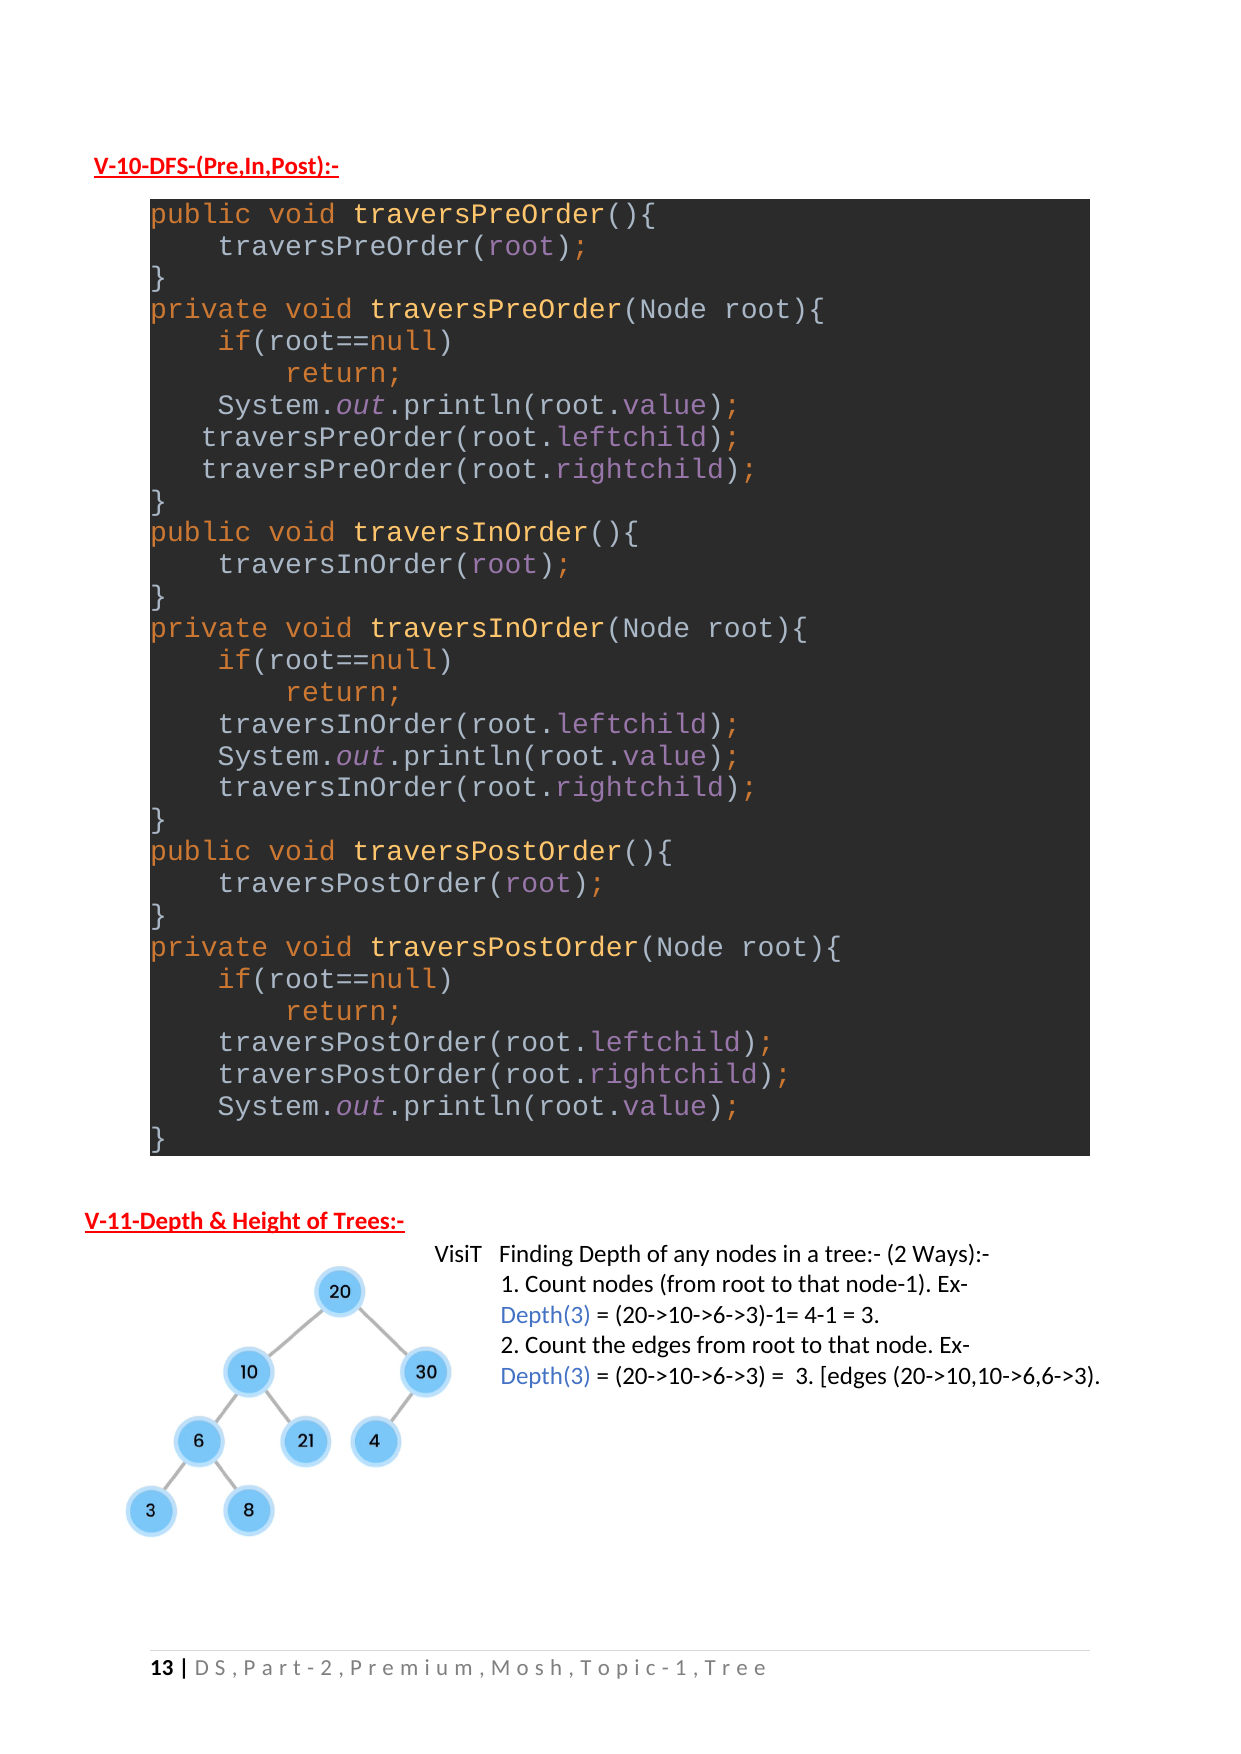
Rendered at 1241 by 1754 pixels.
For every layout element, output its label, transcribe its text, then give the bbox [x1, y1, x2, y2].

text V-11-Depth & Height of Trees:- [84, 1205, 1172, 1236]
text V-10-DFS-(Pre,In,Post):- [94, 150, 1090, 181]
text public void traversPreOrder(){ traversPreOrder(root); } private void traversPreOrder(Node root){ if(root==null) return; System.out.println(root.value); traversPreOrder(root.leftchild); traversPreOrder(root.rightchild); } public void traversInOrder(){ traversInOrder(root); } private void traversInOrder(Node root){ if(root==null) return; traversInOrder(root.leftchild); System.out.println(root.value); traversInOrder(root.rightchild); } public void traversPostOrder(){ traversPostOrder(root); } private void traversPostOrder(Node root){ if(root==null) return; traversPostOrder(root.leftchild); traversPostOrder(root.rightchild); System.out.println(root.value); } [150, 199, 1090, 1156]
